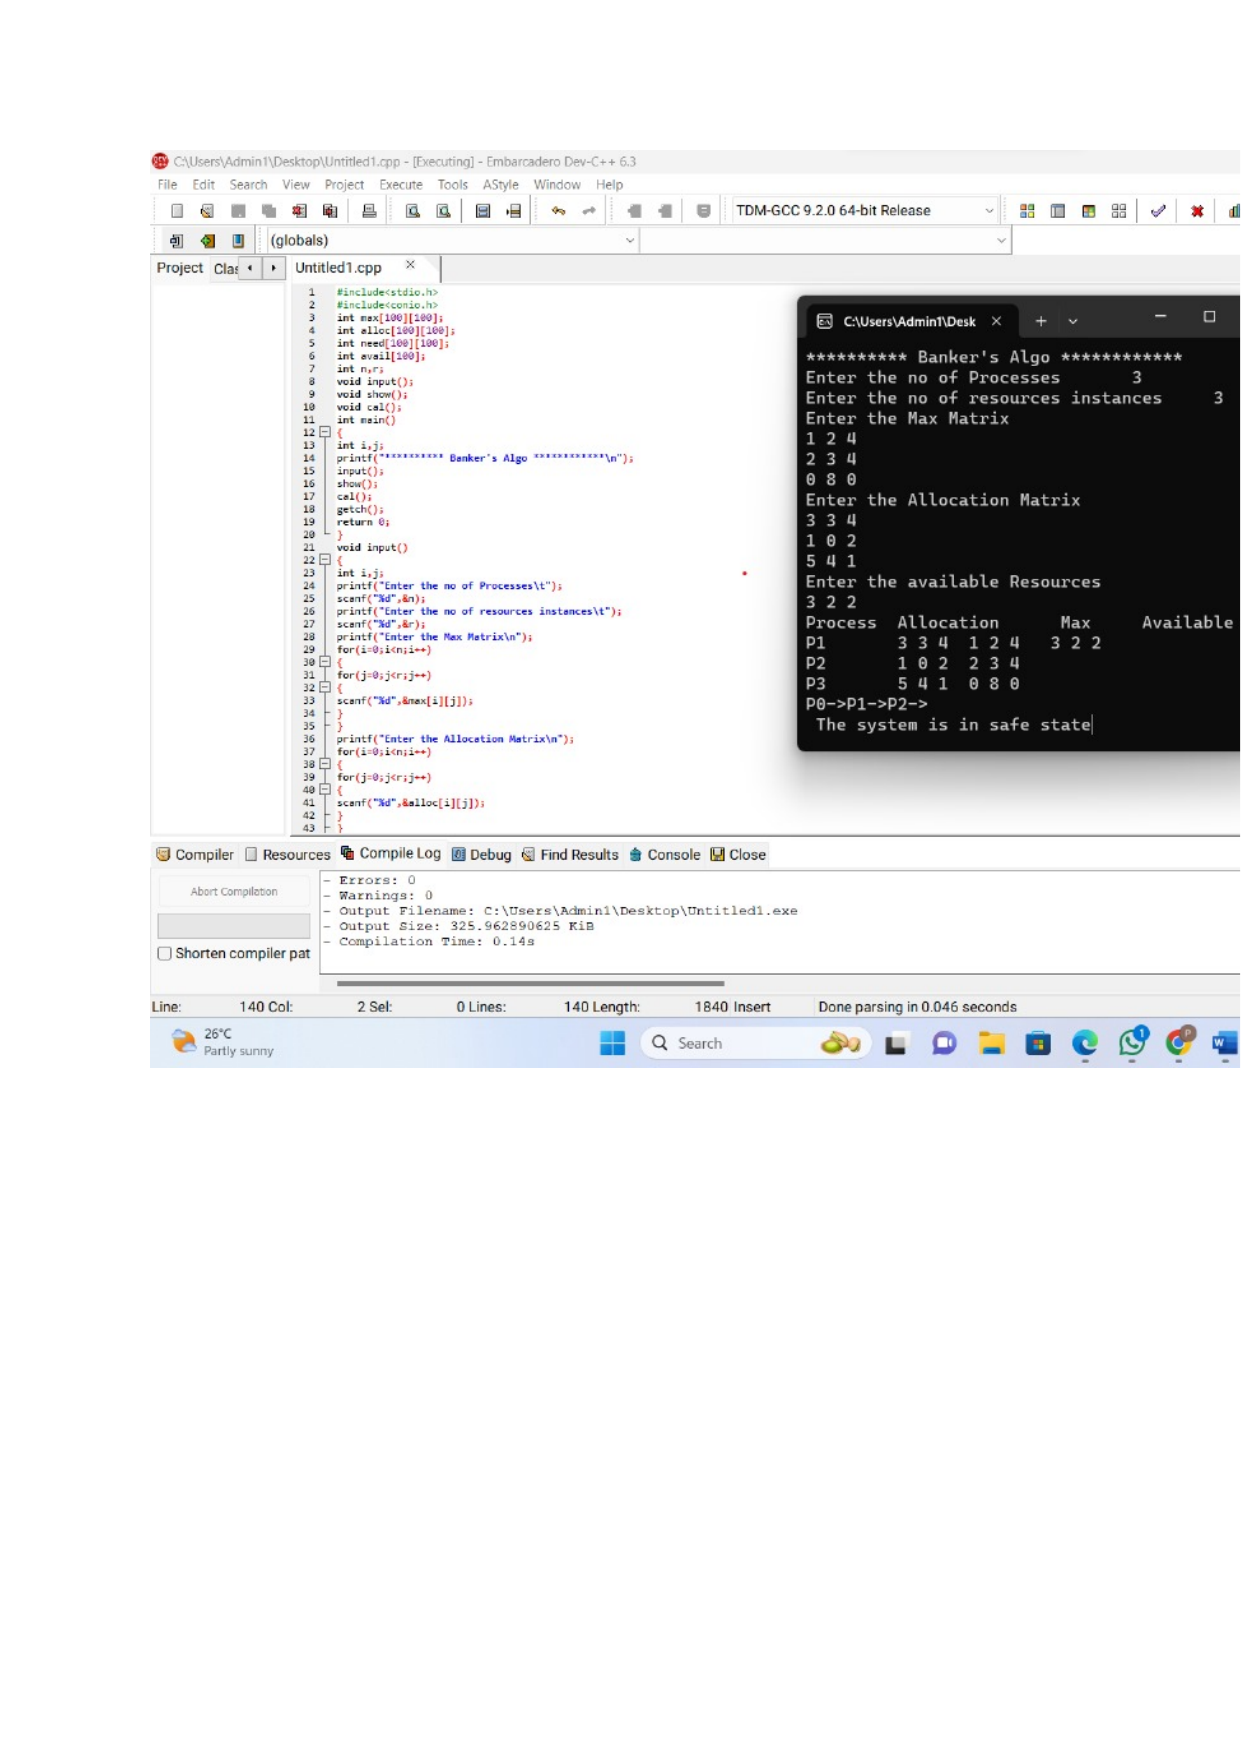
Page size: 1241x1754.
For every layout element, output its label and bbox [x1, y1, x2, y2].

picture [150, 150, 1241, 1068]
